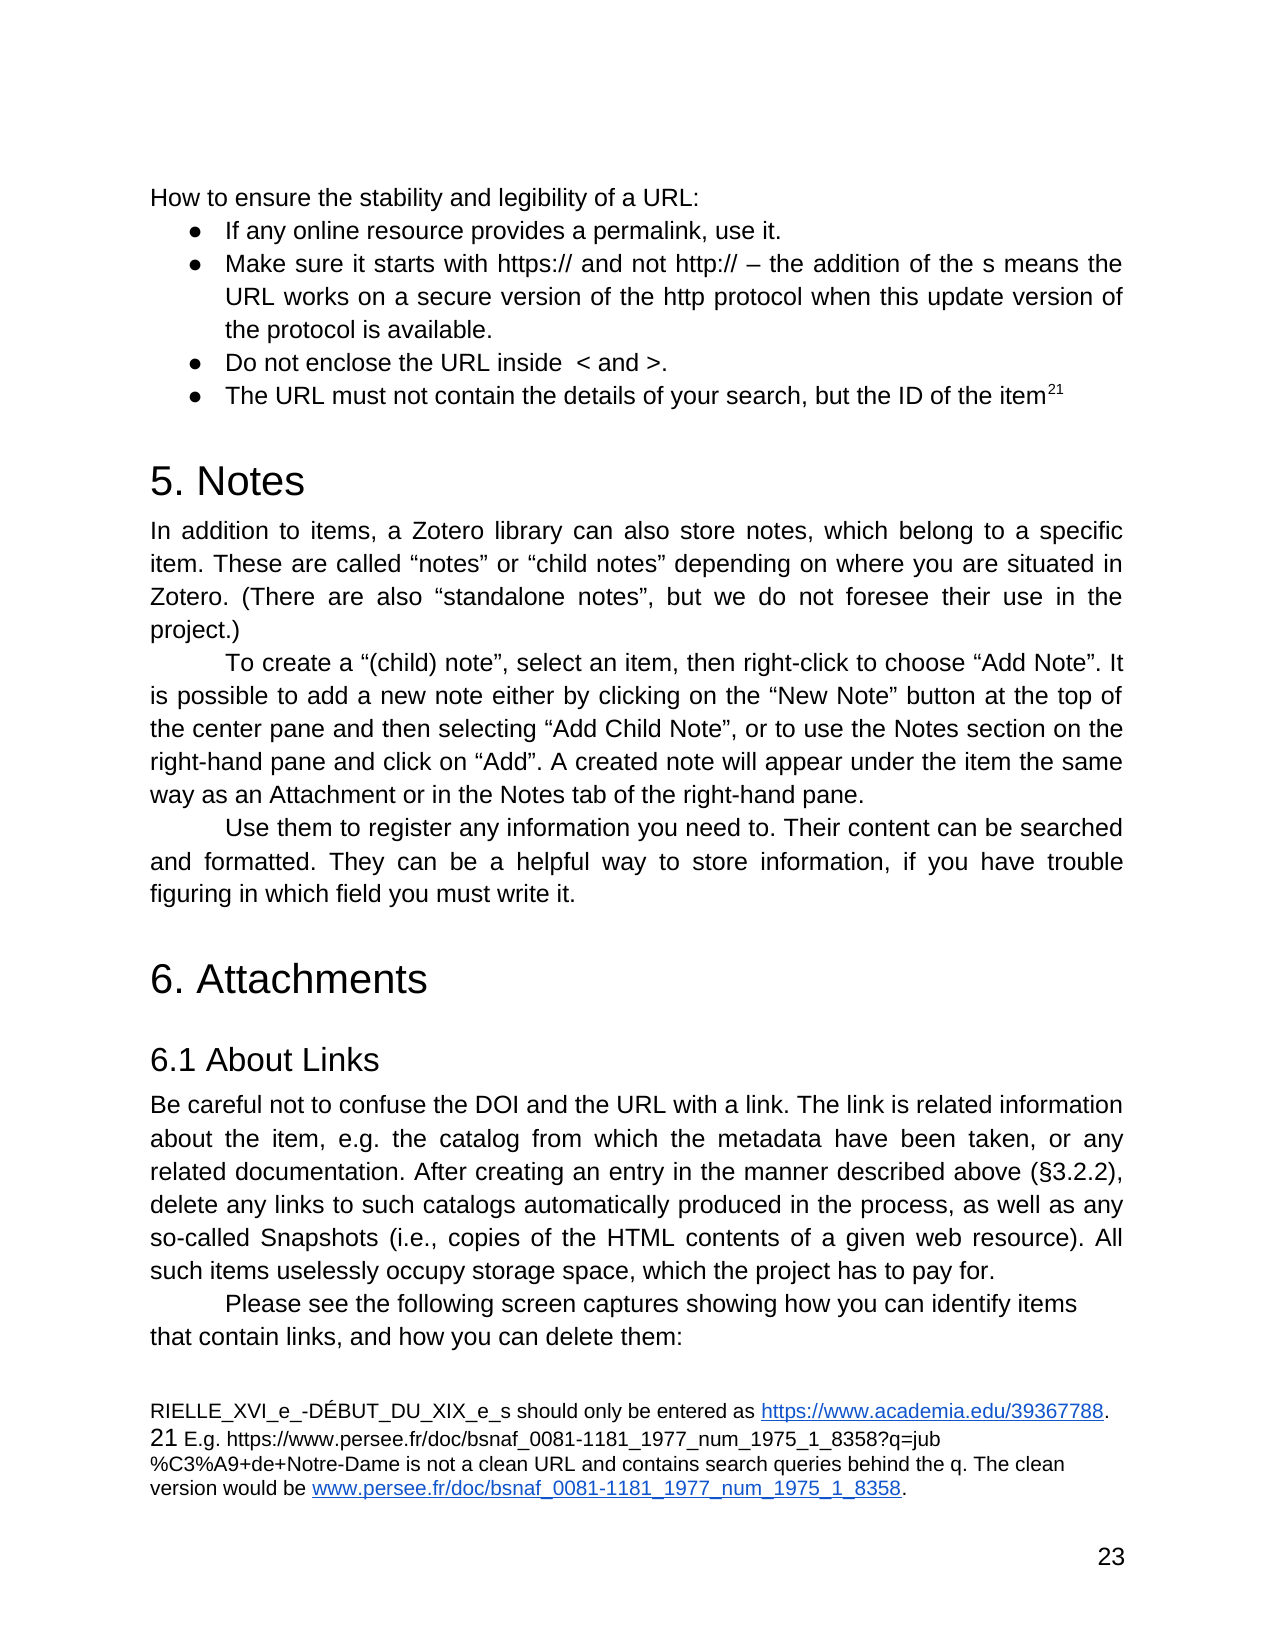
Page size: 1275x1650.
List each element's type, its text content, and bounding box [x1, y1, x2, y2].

text To create a “(child) note”, select an item, then right-click to choose “Add Note”. It is possible to add a new note either by clicking on the “New Note” button at the top of the center pane and then selecting “Add Child Note”, or to use the Notes section on the right-hand pane and click on “Add”. A created note will appear under the item the same way as an Attachment or in the Notes tab of the right-hand pane. [150, 648, 1125, 809]
list The URL must not contain the details of your search, but the ID of the item [187, 381, 1125, 410]
text Please see the following screen captures showing how you can identify items that contain links, and how you can delete them: [150, 1289, 1125, 1350]
subtitle 5. Notes [150, 456, 1125, 504]
subtitle 6. Attachments [150, 954, 1125, 1002]
text Use them to register any information you need to. Their content can be searched and formatted. They can be a helpful way to store information, if you have trouble figuring in which field you must write it. [150, 813, 1125, 908]
list Do not enclose the URL inside < and >. [187, 348, 1125, 377]
text How to ensure the stability and legibility of a URL: [150, 183, 1125, 212]
text Be careful not to confuse the DOI and the URL with a link. The link is related information about the item, e.g. the catalog from which the metadata have been taken, or any related documentation. After creating an entry in the manner described above (§3.2.2), delete any links to such catalogs automatically produced in the process, as well as any so-called Snapshots (i.e., copies of the HTML contents of a given web resource). All such items uselessly occupy storage space, which the project has to pay for. [150, 1091, 1125, 1284]
list If any online resource provides a permalink, use it. [187, 216, 1125, 245]
list Make sure it starts with https:// and not http:// – the addition of the s means the URL works on a secure version of the http protocol when this update version of the protocol is available. [187, 249, 1125, 344]
text In addition to items, a Zotero library can also store notes, which belong to a specific item. These are called “notes” or “child notes” depending on where you are situated in Zotero. (There are also “standalone notes”, but we do not foresee their use in the project.) [150, 516, 1125, 644]
subtitle 6.1 About Links [150, 1039, 1125, 1078]
